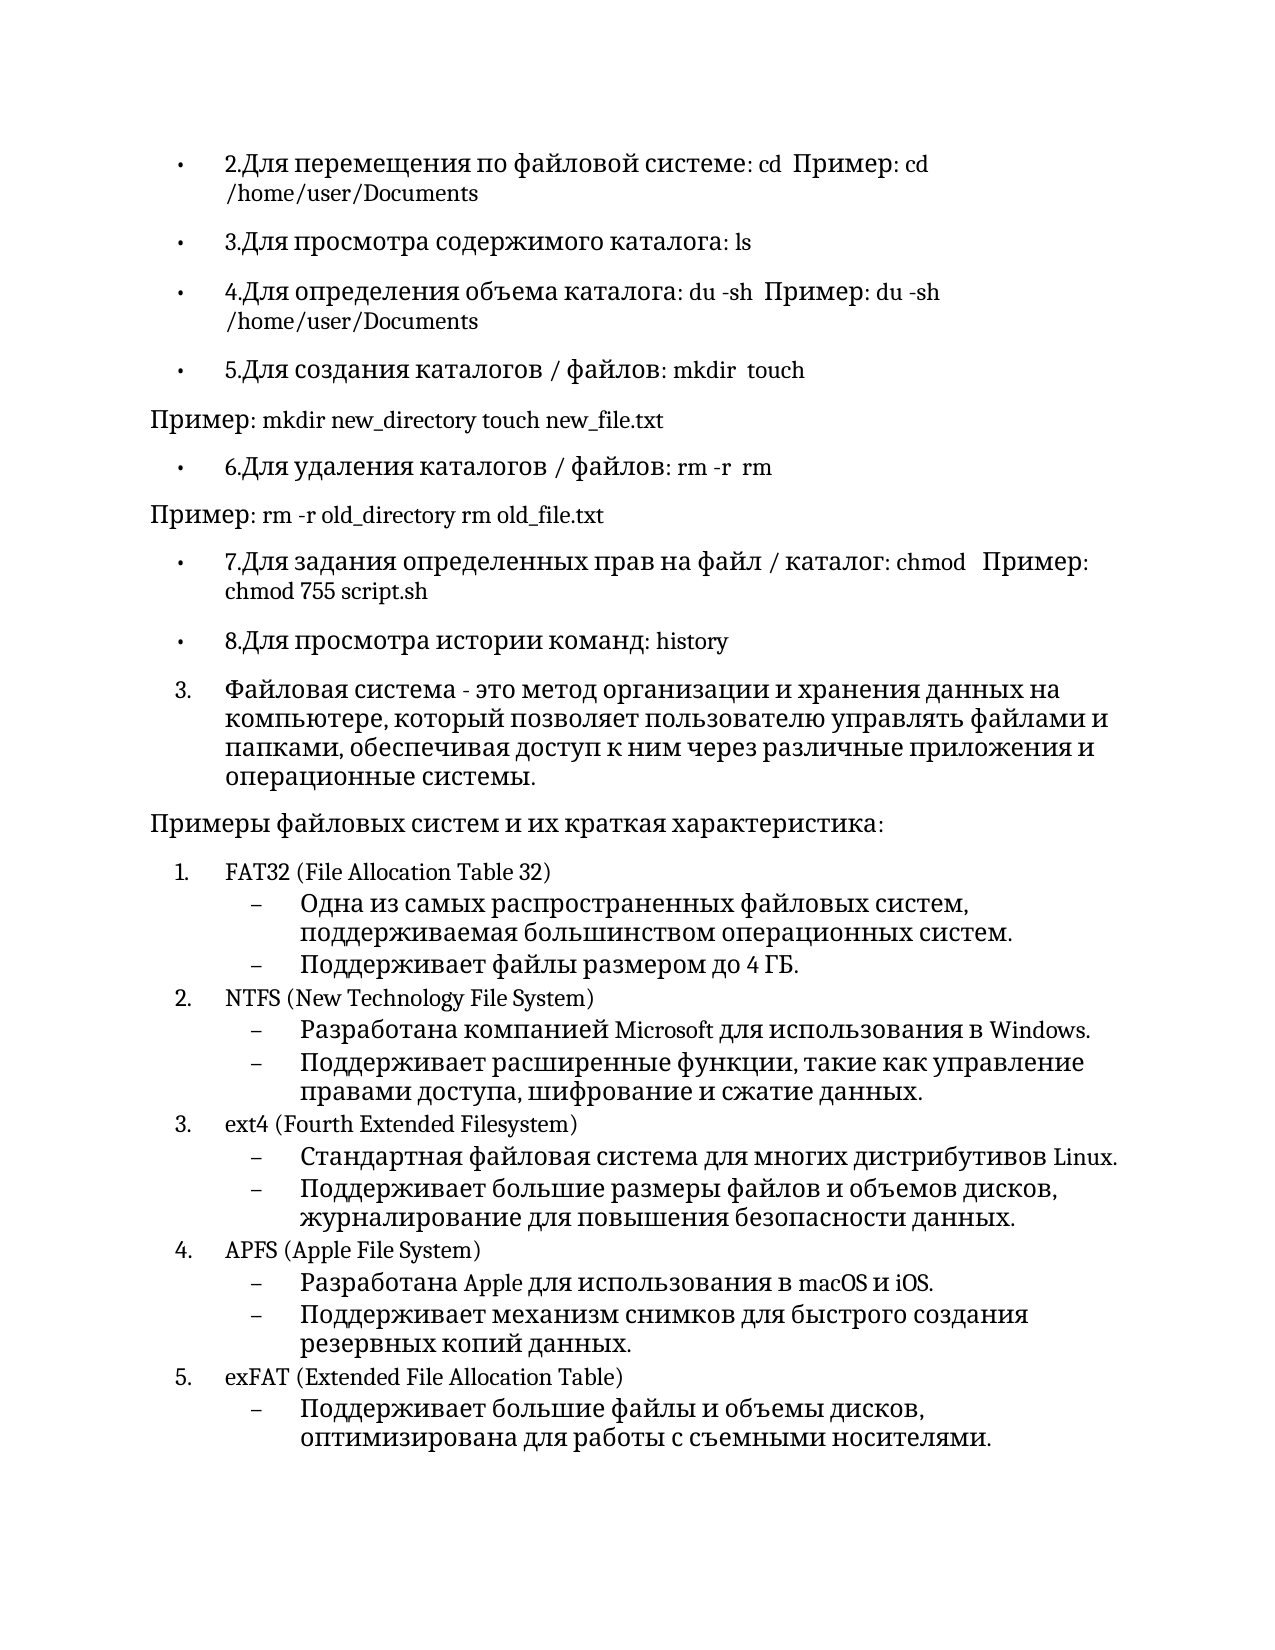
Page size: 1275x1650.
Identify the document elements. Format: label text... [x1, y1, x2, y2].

text Пример: mkdir new_directory touch new_file.txt [150, 406, 1125, 434]
list Файловая система - это метод организации и хранения данных на компьютере, который позволяет пользователю управлять файлами и папками, обеспечивая доступ к ним через различные приложения и операционные системы. [175, 676, 1125, 791]
list 7.Для задания определенных прав на файл / каталог: chmod Пример: chmod 755 script.sh [175, 548, 1125, 606]
list Поддерживает механизм снимков для быстрого создания резервных копий данных. [250, 1301, 1125, 1359]
list 3.Для просмотра содержимого каталога: ls [175, 228, 1125, 257]
list Поддерживает расширенные функции, такие как управление правами доступа, шифрование и сжатие данных. [250, 1049, 1125, 1106]
list 6.Для удаления каталогов / файлов: rm -r rm [175, 453, 1125, 482]
list 5.Для создания каталогов / файлов: mkdir touch [175, 356, 1125, 385]
list APFS (Apple File System) [175, 1236, 1125, 1265]
list NTFS (New Technology File System) [175, 984, 1125, 1012]
list Одна из самых распространенных файловых систем, поддерживаемая большинством операционных систем. [250, 890, 1125, 947]
list ext4 (Fourth Extended Filesystem) [175, 1110, 1125, 1139]
list Поддерживает файлы размером до 4 ГБ. [250, 951, 1125, 980]
list Стандартная файловая система для многих дистрибутивов Linux. [250, 1142, 1125, 1171]
text Примеры файловых систем и их краткая характеристика: [150, 810, 1125, 839]
list exFAT (Extended File Allocation Table) [175, 1362, 1125, 1391]
list Поддерживает большие размеры файлов и объемов дисков, журналирование для повышения безопасности данных. [250, 1175, 1125, 1232]
list 4.Для определения объема каталога: du -sh Пример: du -sh /home/user/Documents [175, 278, 1125, 335]
list Поддерживает большие файлы и объемы дисков, оптимизирована для работы с съемными носителями. [250, 1395, 1125, 1452]
list Разработана Apple для использования в macOS и iOS. [250, 1269, 1125, 1297]
list Разработана компанией Microsoft для использования в Windows. [250, 1016, 1125, 1045]
list 2.Для перемещения по файловой системе: cd Пример: cd /home/user/Documents [175, 150, 1125, 207]
list 8.Для просмотра истории команд: history [175, 627, 1125, 655]
text Пример: rm -r old_directory rm old_file.txt [150, 501, 1125, 529]
list FAT32 (File Allocation Table 32) [175, 857, 1125, 886]
